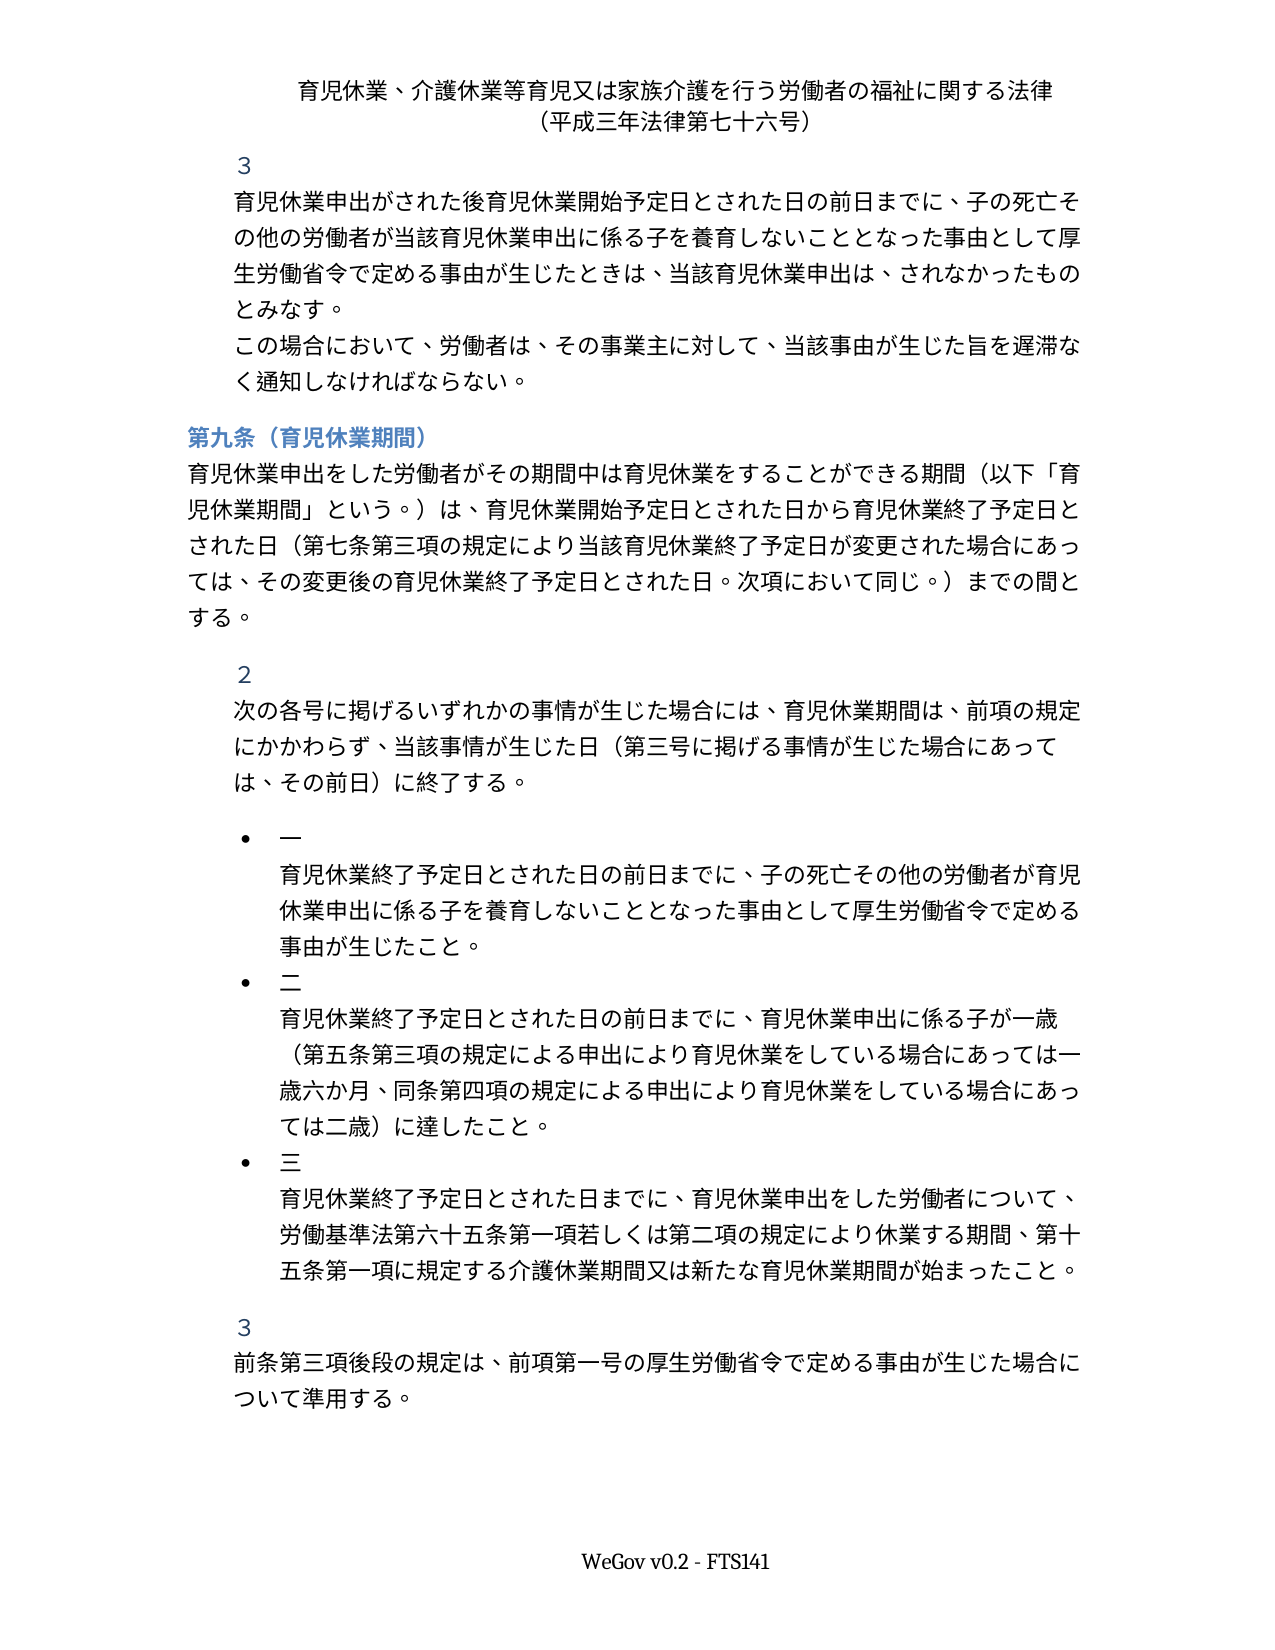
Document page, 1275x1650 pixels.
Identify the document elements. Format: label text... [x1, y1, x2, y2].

subtitle ３ [233, 150, 1087, 181]
list 一 育児休業終了予定日とされた日の前日までに、子の死亡その他の労働者が育児休業申出に係る子を養育しないこととなった事由として厚生労働省令で定める事由が生じたこと。 [242, 823, 1087, 962]
text 前条第三項後段の規定は、前項第一号の厚生労働省令で定める事由が生じた場合について準用する。 [233, 1347, 1087, 1414]
list 二 育児休業終了予定日とされた日の前日までに、育児休業申出に係る子が一歳（第五条第三項の規定による申出により育児休業をしている場合にあっては一歳六か月、同条第四項の規定による申出により育児休業をしている場合にあっては二歳）に達したこと。 [242, 967, 1087, 1142]
subtitle ３ [233, 1311, 1087, 1343]
text 育児休業申出をした労働者がその期間中は育児休業をすることができる期間（以下「育児休業期間」という。）は、育児休業開始予定日とされた日から育児休業終了予定日とされた日（第七条第三項の規定により当該育児休業終了予定日が変更された場合にあっては、その変更後の育児休業終了予定日とされた日。次項において同じ。）までの間とする。 [187, 458, 1087, 633]
subtitle 第九条（育児休業期間） [187, 422, 1087, 454]
subtitle ２ [233, 659, 1087, 690]
text 次の各号に掲げるいずれかの事情が生じた場合には、育児休業期間は、前項の規定にかかわらず、当該事情が生じた日（第三号に掲げる事情が生じた場合にあっては、その前日）に終了する。 [233, 695, 1087, 798]
list 三 育児休業終了予定日とされた日までに、育児休業申出をした労働者について、労働基準法第六十五条第一項若しくは第二項の規定により休業する期間、第十五条第一項に規定する介護休業期間又は新たな育児休業期間が始まったこと。 [242, 1147, 1087, 1286]
text 育児休業申出がされた後育児休業開始予定日とされた日の前日までに、子の死亡その他の労働者が当該育児休業申出に係る子を養育しないこととなった事由として厚生労働省令で定める事由が生じたときは、当該育児休業申出は、されなかったものとみなす。 この場合において、労働者は、その事業主に対して、当該事由が生じた旨を遅滞なく通知しなければならない。 [233, 186, 1087, 397]
